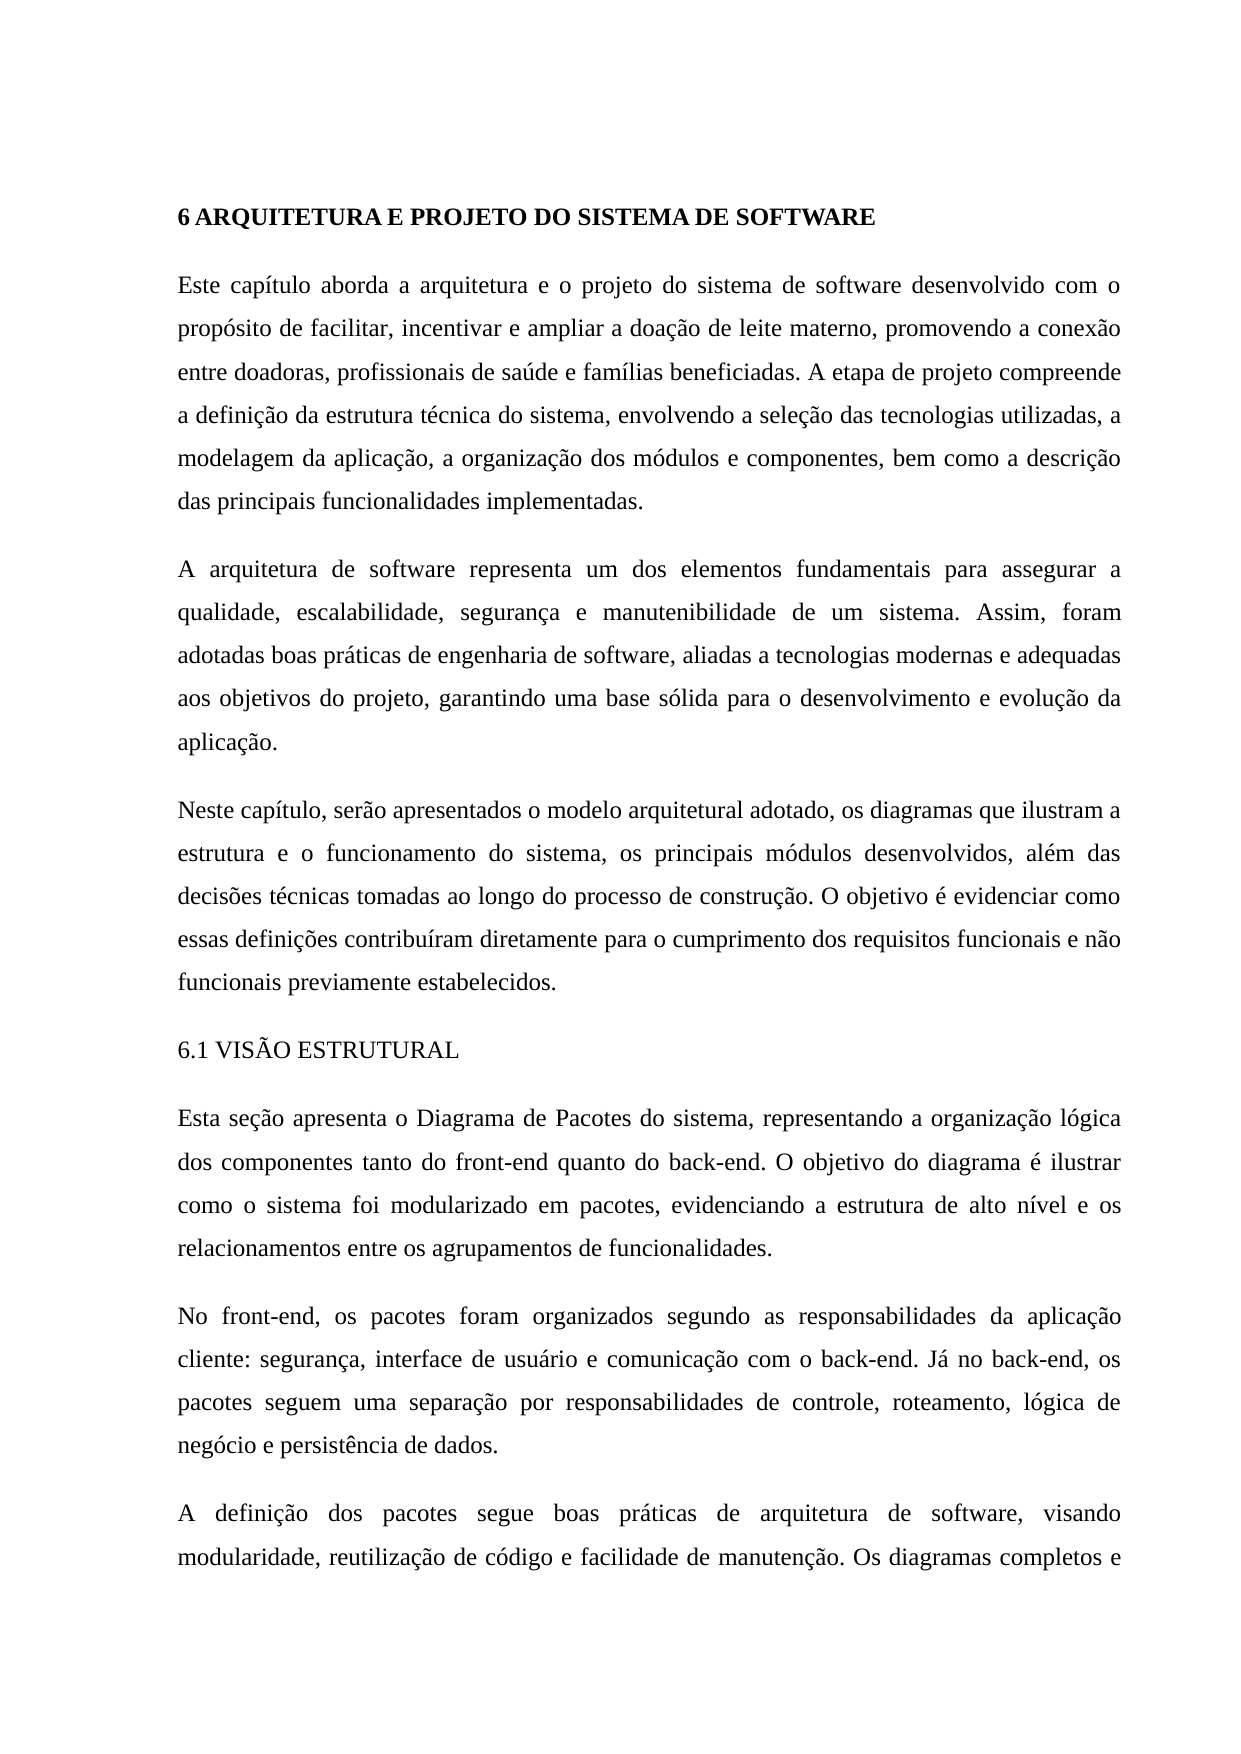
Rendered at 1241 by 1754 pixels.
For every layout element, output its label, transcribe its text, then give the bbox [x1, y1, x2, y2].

subtitle 6.1 VISÃO ESTRUTURAL [177, 1035, 1122, 1064]
text A arquitetura de software representa um dos elementos fundamentais para assegurar a qualidade, escalabilidade, segurança e manutenibilidade de um sistema. Assim, foram adotadas boas práticas de engenharia de software, aliadas a tecnologias modernas e adequadas aos objetivos do projeto, garantindo uma base sólida para o desenvolvimento e evolução da aplicação. [177, 554, 1122, 755]
subtitle 6 ARQUITETURA E PROJETO DO SISTEMA DE SOFTWARE [177, 202, 1122, 231]
text No front-end, os pacotes foram organizados segundo as responsabilidades da aplicação cliente: segurança, interface de usuário e comunicação com o back-end. Já no back-end, os pacotes seguem uma separação por responsabilidades de controle, roteamento, lógica de negócio e persistência de dados. [177, 1301, 1122, 1459]
text Esta seção apresenta o Diagrama de Pacotes do sistema, representando a organização lógica dos componentes tanto do front-end quanto do back-end. O objetivo do diagrama é ilustrar como o sistema foi modularizado em pacotes, evidenciando a estrutura de alto nível e os relacionamentos entre os agrupamentos de funcionalidades. [177, 1103, 1122, 1262]
text Este capítulo aborda a arquitetura e o projeto do sistema de software desenvolvido com o propósito de facilitar, incentivar e ampliar a doação de leite materno, promovendo a conexão entre doadoras, profissionais de saúde e famílias beneficiadas. A etapa de projeto compreende a definição da estrutura técnica do sistema, envolvendo a seleção das tecnologias utilizadas, a modelagem da aplicação, a organização dos módulos e componentes, bem como a descrição das principais funcionalidades implementadas. [177, 270, 1122, 515]
text Neste capítulo, serão apresentados o modelo arquitetural adotado, os diagramas que ilustram a estrutura e o funcionamento do sistema, os principais módulos desenvolvidos, além das decisões técnicas tomadas ao longo do processo de construção. O objetivo é evidenciar como essas definições contribuíram diretamente para o cumprimento dos requisitos funcionais e não funcionais previamente estabelecidos. [177, 795, 1122, 996]
